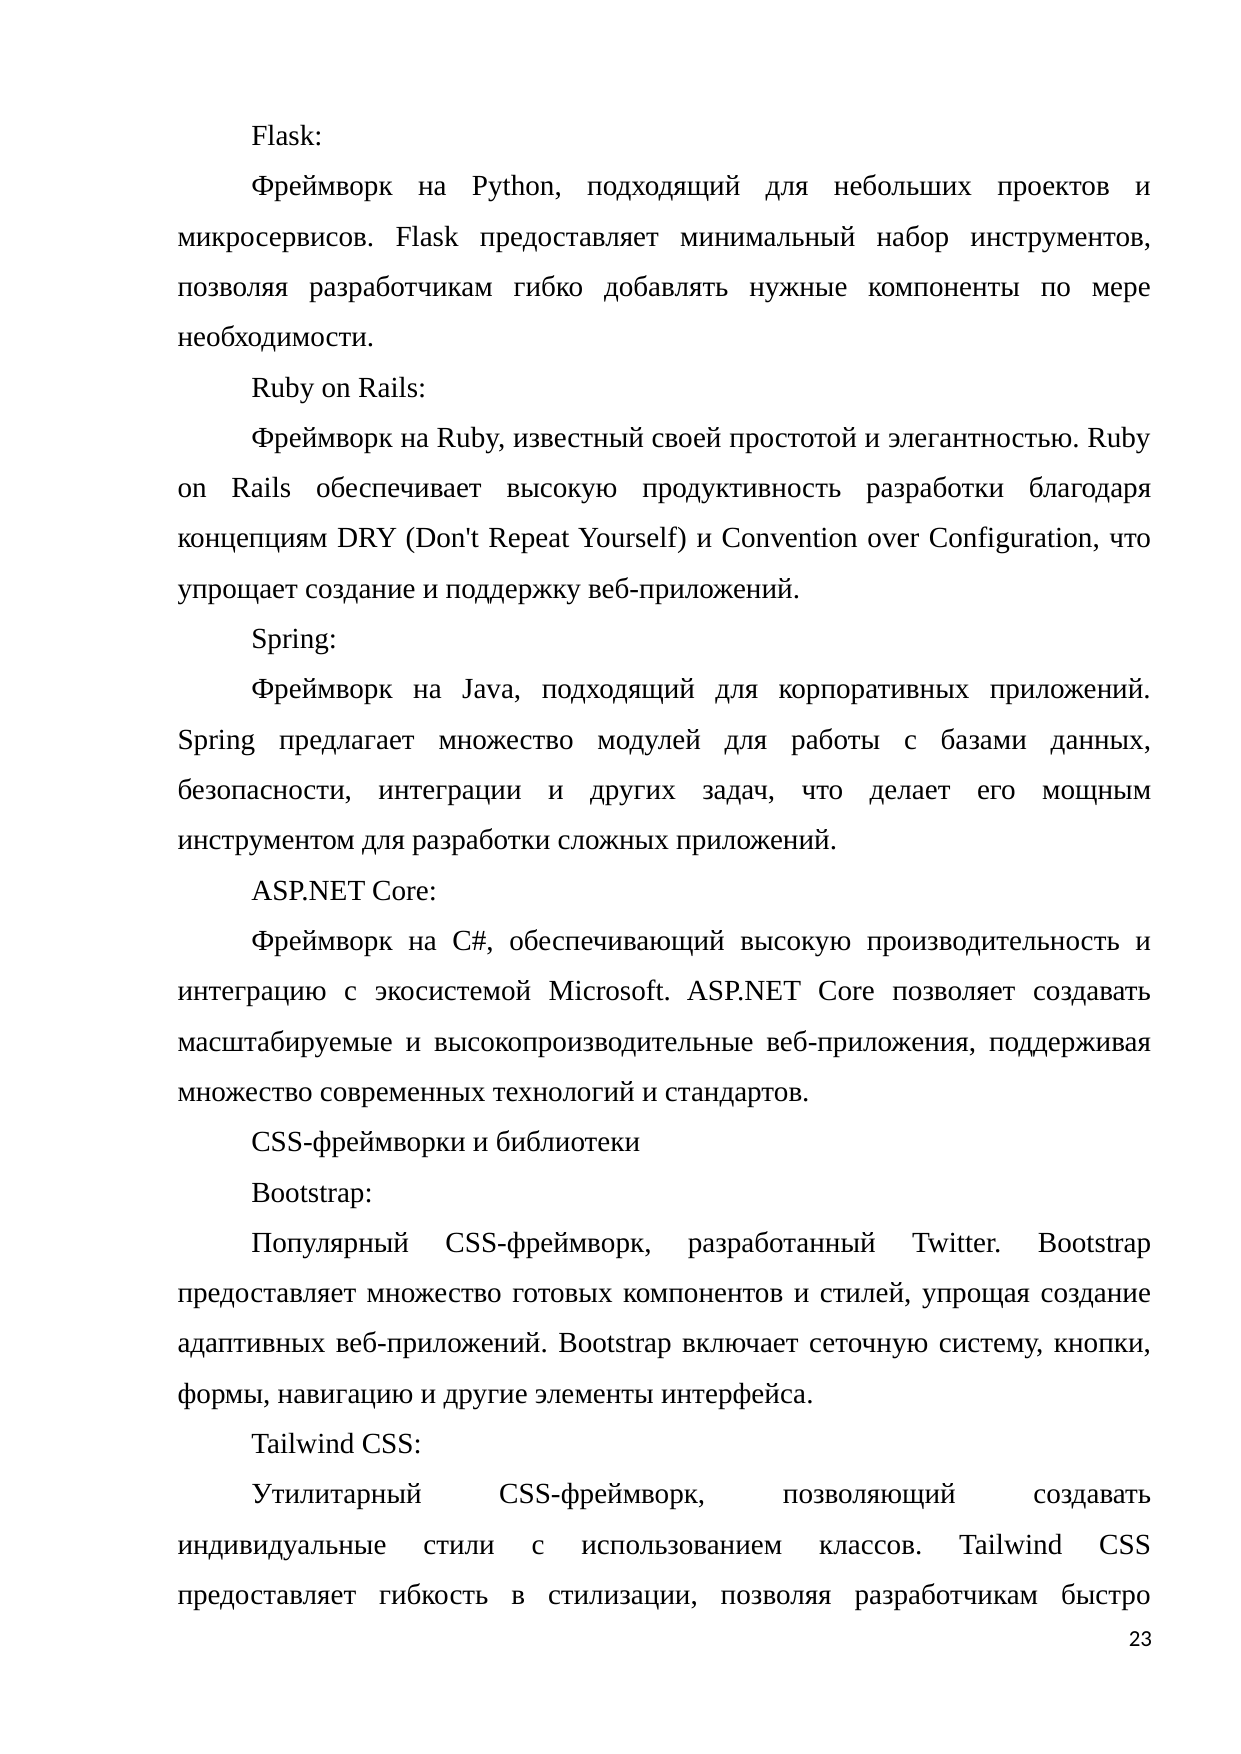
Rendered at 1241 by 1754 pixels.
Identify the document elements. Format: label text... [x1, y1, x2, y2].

text Фреймворк на Java, подходящий для корпоративных приложений. Spring предлагает множество модулей для работы с базами данных, безопасности, интеграции и других задач, что делает его мощным инструментом для разработки сложных приложений. [177, 672, 1152, 856]
text Фреймворк на Python, подходящий для небольших проектов и микросервисов. Flask предоставляет минимальный набор инструментов, позволяя разработчикам гибко добавлять нужные компоненты по мере необходимости. [177, 168, 1152, 353]
text ASP.NET Core: [177, 873, 1152, 906]
text CSS-фреймворки и библиотеки [177, 1124, 1152, 1158]
text Ruby on Rails: [177, 370, 1152, 403]
text Популярный CSS-фреймворк, разработанный Twitter. Bootstrap предоставляет множество готовых компонентов и стилей, упрощая создание адаптивных веб-приложений. Bootstrap включает сеточную систему, кнопки, формы, навигацию и другие элементы интерфейса. [177, 1225, 1152, 1409]
text Фреймворк на Ruby, известный своей простотой и элегантностью. Ruby on Rails обеспечивает высокую продуктивность разработки благодаря концепциям DRY (Don't Repeat Yourself) и Convention over Configuration, что упрощает создание и поддержку веб-приложений. [177, 420, 1152, 604]
text Flask: [177, 118, 1152, 152]
text Tailwind CSS: [177, 1426, 1152, 1460]
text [177, 1477, 1152, 1611]
text Bootstrap: [177, 1175, 1152, 1208]
text Spring: [177, 621, 1152, 655]
text Фреймворк на C#, обеспечивающий высокую производительность и интеграцию с экосистемой Microsoft. ASP.NET Core позволяет создавать масштабируемые и высокопроизводительные веб-приложения, поддерживая множество современных технологий и стандартов. [177, 923, 1152, 1108]
